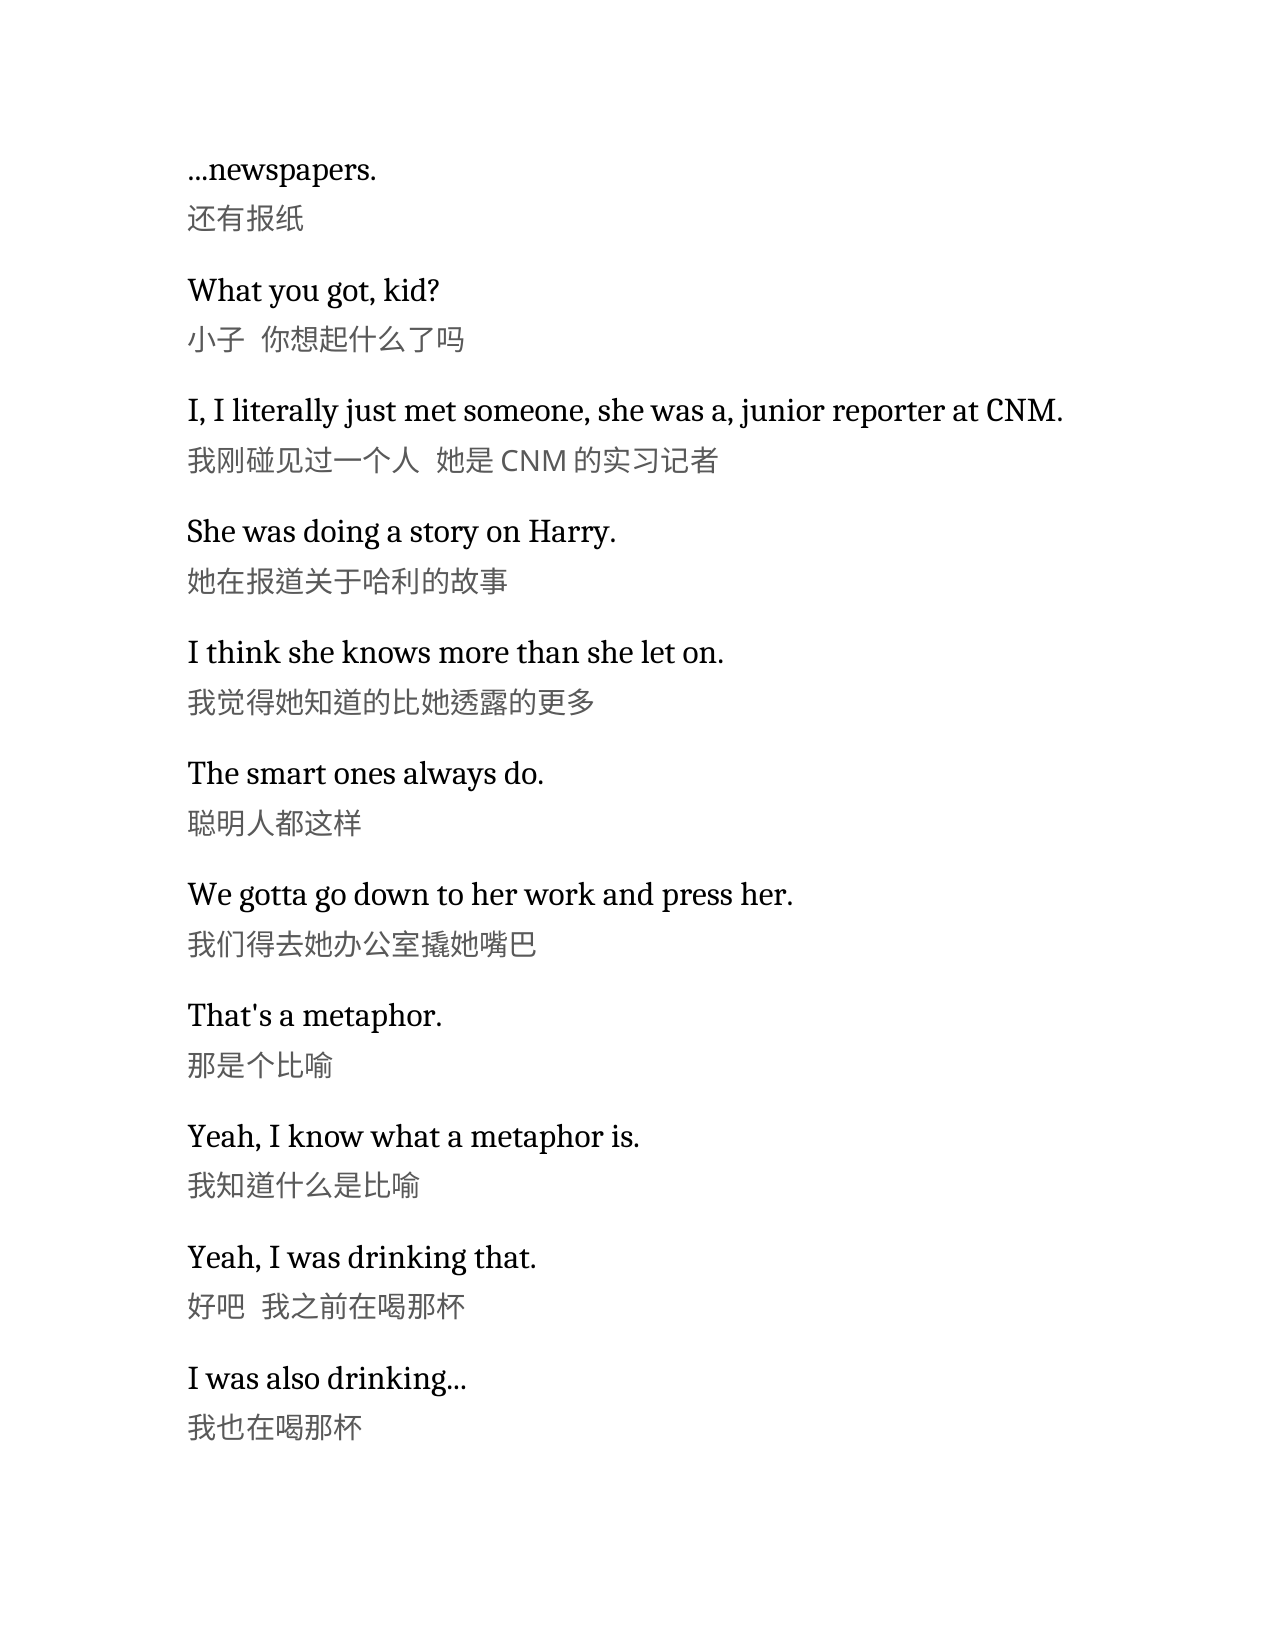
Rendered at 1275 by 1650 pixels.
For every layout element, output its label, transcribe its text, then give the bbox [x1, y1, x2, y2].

text We gotta go down to her work and press her. [187, 876, 1087, 914]
text 聪明人都这样 [187, 803, 1087, 843]
text The smart ones always do. [187, 755, 1087, 793]
text 我们得去她办公室撬她嘴巴 [187, 924, 1087, 963]
text Yeah, I was drinking that. [187, 1238, 1087, 1277]
text 那是个比喻 [187, 1045, 1087, 1084]
text 小子 你想起什么了吗 [187, 319, 1087, 359]
text She was doing a story on Harry. [187, 513, 1087, 551]
text That's a metaphor. [187, 997, 1087, 1035]
text What you got, kid? [187, 271, 1087, 309]
text 好吧 我之前在喝那杯 [187, 1287, 1087, 1326]
text 我知道什么是比喻 [187, 1166, 1087, 1205]
text 她在报道关于哈利的故事 [187, 561, 1087, 601]
text I think she knows more than she let on. [187, 634, 1087, 672]
text 我觉得她知道的比她透露的更多 [187, 682, 1087, 722]
text ...newspapers. [187, 150, 1087, 188]
text I was also drinking... [187, 1359, 1087, 1398]
text 还有报纸 [187, 198, 1087, 238]
text 我也在喝那杯 [187, 1408, 1087, 1447]
text Yeah, I know what a metaphor is. [187, 1117, 1087, 1156]
text I, I literally just met someone, she was a, junior reporter at CNM. [187, 392, 1087, 430]
text 我刚碰见过一个人 她是CNM的实习记者 [187, 440, 1087, 480]
